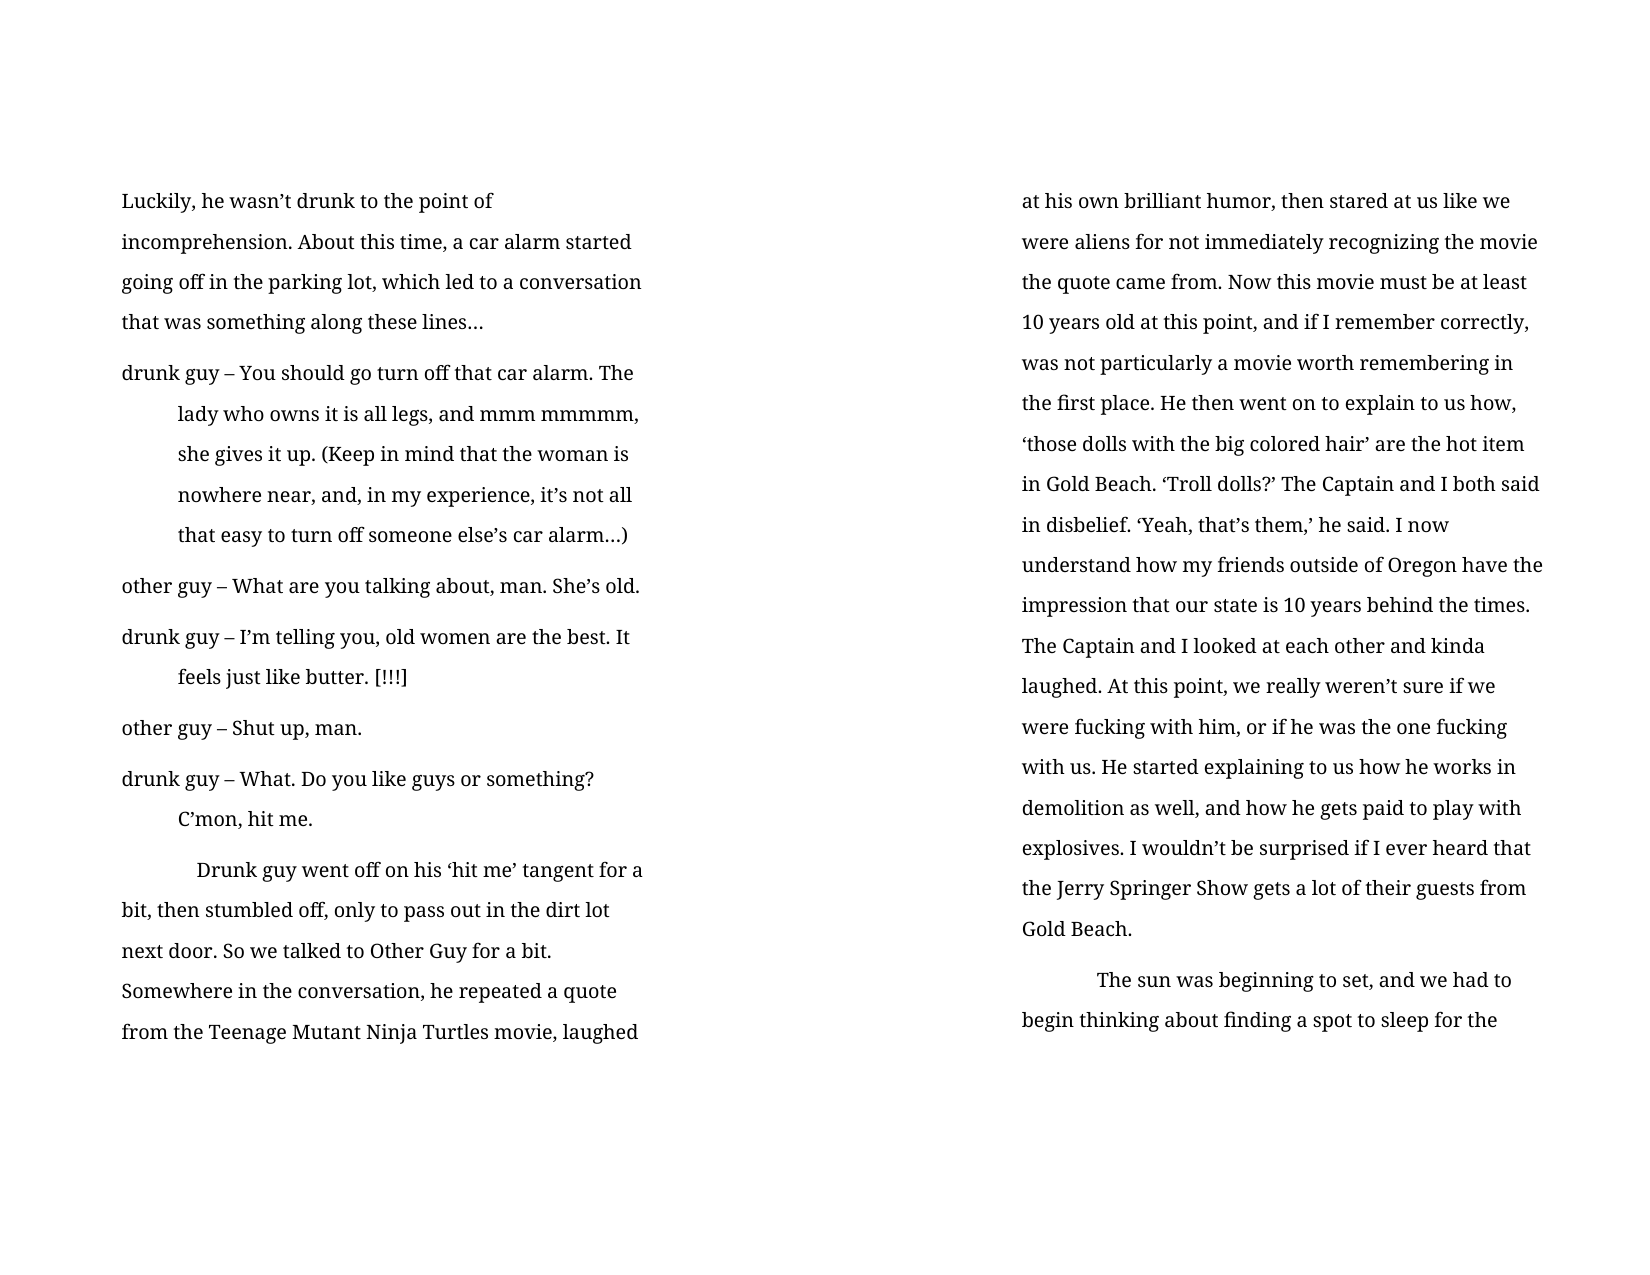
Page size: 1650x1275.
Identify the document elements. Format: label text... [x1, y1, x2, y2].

text drunk guy – What. Do you like guys or something? C’mon, hit me. [121, 765, 646, 832]
text Drunk guy went off on his ‘hit me’ tangent for a bit, then stumbled off, only to pass out in the dirt lot next door. So we talked to Other Guy for a bit. Somewhere in the conversation, he repeated a quote from the Teenage Mutant Ninja Turtles movie, laughed at his own brilliant humor, then stared at us like we were aliens for not immediately recognizing the movie the quote came from. Now this movie must be at least 10 years old at this point, and if I remember correctly, was not particularly a movie worth remembering in the first place. He then went on to explain to us how, ‘those dolls with the big colored hair’ are the hot item in Gold Beach. ‘Troll dolls?’ The Captain and I both said in disbelief. ‘Yeah, that’s them,’ he said. I now understand how my friends outside of Oregon have the impression that our state is 10 years behind the times. The Captain and I looked at each other and kinda laughed. At this point, we really weren’t sure if we were fucking with him, or if he was the one fucking with us. He started explaining to us how he works in demolition as well, and how he gets paid to play with explosives. I wouldn’t be surprised if I ever heard that the Jerry Springer Show gets a lot of their guests from Gold Beach. [121, 856, 646, 1045]
text Drunk guy went off on his ‘hit me’ tangent for a bit, then stumbled off, only to pass out in the dirt lot next door. So we talked to Other Guy for a bit. Somewhere in the conversation, he repeated a quote from the Teenage Mutant Ninja Turtles movie, laughed at his own brilliant humor, then stared at us like we were aliens for not immediately recognizing the movie the quote came from. Now this movie must be at least 10 years old at this point, and if I remember correctly, was not particularly a movie worth remembering in the first place. He then went on to explain to us how, ‘those dolls with the big colored hair’ are the hot item in Gold Beach. ‘Troll dolls?’ The Captain and I both said in disbelief. ‘Yeah, that’s them,’ he said. I now understand how my friends outside of Oregon have the impression that our state is 10 years behind the times. The Captain and I looked at each other and kinda laughed. At this point, we really weren’t sure if we were fucking with him, or if he was the one fucking with us. He started explaining to us how he works in demolition as well, and how he gets paid to play with explosives. I wouldn’t be surprised if I ever heard that the Jerry Springer Show gets a lot of their guests from Gold Beach. [1022, 187, 1546, 942]
text other guy – What are you talking about, man. She’s old. [121, 572, 646, 599]
text drunk guy – You should go turn off that car alarm. The lady who owns it is all legs, and mmm mmmmm, she gives it up. (Keep in mind that the woman is nowhere near, and, in my experience, it’s not all that easy to turn off someone else’s car alarm…) [121, 359, 646, 548]
text other guy – Shut up, man. [121, 714, 646, 741]
text drunk guy – I’m telling you, old women are the best. It feels just like butter. [!!!] [121, 623, 646, 690]
